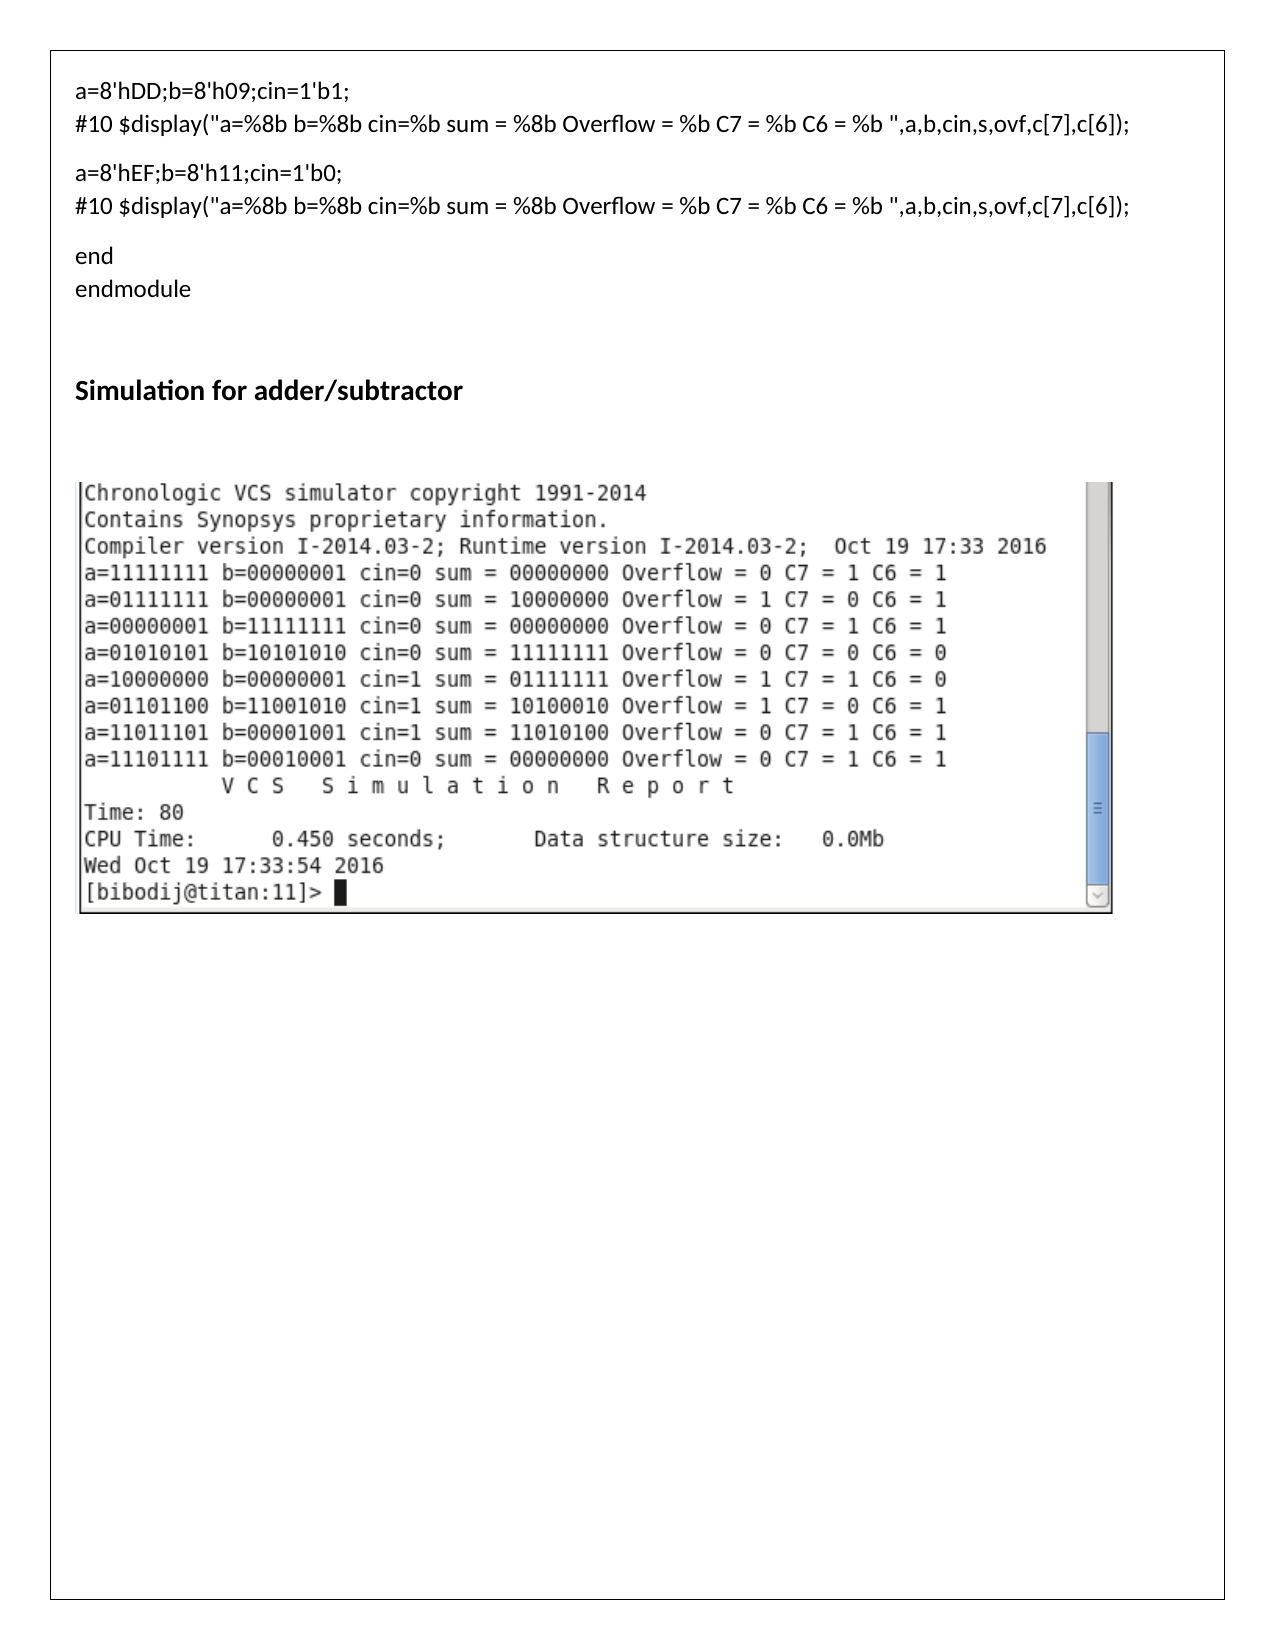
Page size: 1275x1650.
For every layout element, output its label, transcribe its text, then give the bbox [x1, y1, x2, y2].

text a=8'hEF;b=8'h11;cin=1'b0; #10 $display("a=%8b b=%8b cin=%b sum = %8b Overflow = %b C7 = %b C6 = %b ",a,b,cin,s,ovf,c[7],c[6]); [75, 157, 1200, 221]
text a=8'hDD;b=8'h09;cin=1'b1; #10 $display("a=%8b b=%8b cin=%b sum = %8b Overflow = %b C7 = %b C6 = %b ",a,b,cin,s,ovf,c[7],c[6]); [75, 75, 1200, 138]
picture [75, 482, 1116, 914]
text end endmodule [75, 240, 1200, 303]
text Simulation for adder/subtractor [75, 372, 1200, 408]
